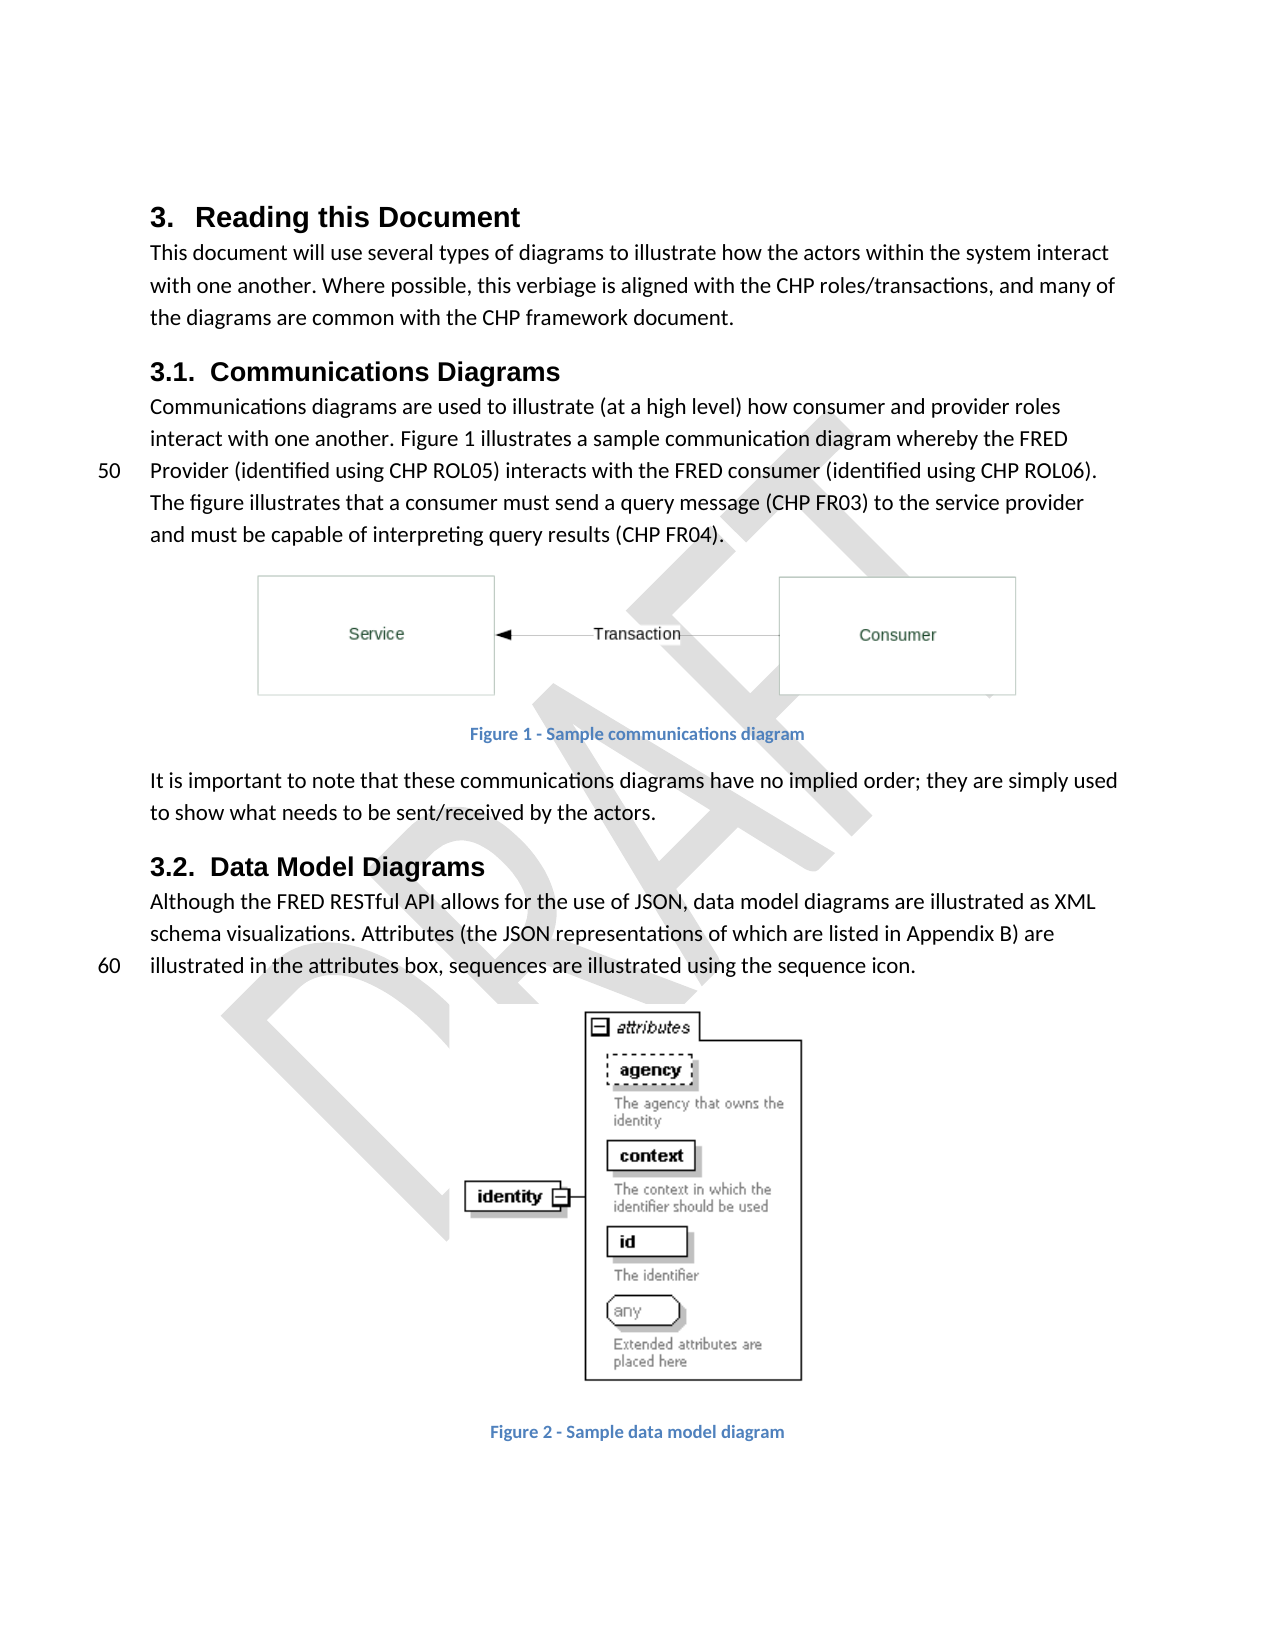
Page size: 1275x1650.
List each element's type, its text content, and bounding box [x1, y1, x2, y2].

picture [449, 1004, 826, 1396]
subtitle Reading this Document [150, 200, 1125, 233]
text Communications diagrams are used to illustrate (at a high level) how consumer and provider roles interact with one another. Figure 1 illustrates a sample communication diagram whereby the FRED Provider (identified using CHP ROL05) interacts with the FRED consumer (identified using CHP ROL06). The figure illustrates that a consumer must send a query message (CHP FR03) to the service provider and must be capable of interpreting query results (CHP FR04). [150, 392, 1125, 549]
text Figure 1 - Sample communications diagram [150, 722, 1125, 745]
text Figure 2 - Sample data model diagram [150, 1420, 1125, 1443]
text This document will use several types of diagrams to illustrate how the actors within the system interact with one another. Where possible, this verbiage is aligned with the CHP roles/transactions, and many of the diagrams are common with the CHP framework document. [150, 238, 1125, 331]
text Although the FRED RESTful API allows for the use of JSON, data model diagrams are illustrated as XML schema visualizations. Attributes (the JSON representations of which are listed in Appendix B) are illustrated in the attributes box, sequences are illustrated using the sequence icon. [150, 887, 1125, 979]
subtitle Data Model Diagrams [150, 851, 1125, 882]
text It is important to note that these communications diagrams have no implied order; they are simply used to show what needs to be sent/received by the actors. [150, 766, 1125, 826]
subtitle Communications Diagrams [150, 356, 1125, 387]
